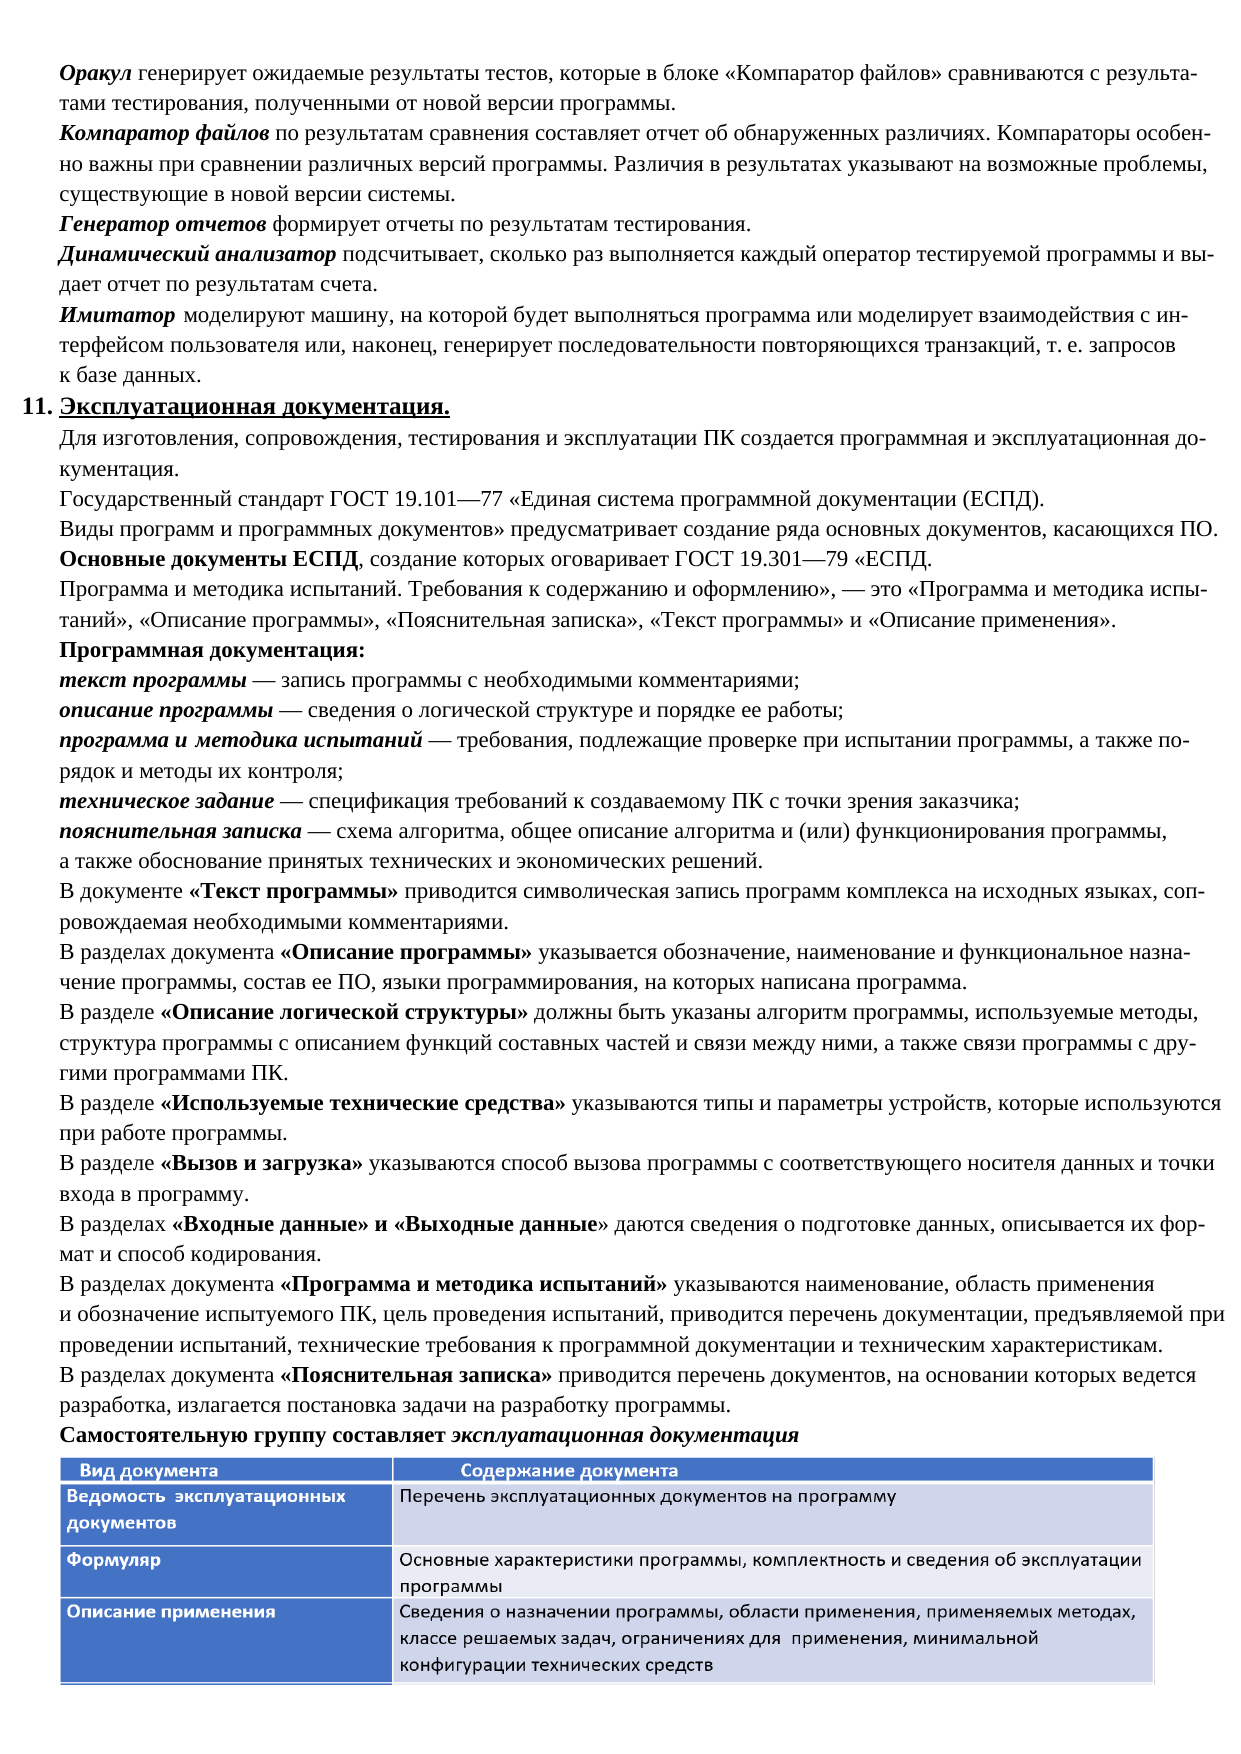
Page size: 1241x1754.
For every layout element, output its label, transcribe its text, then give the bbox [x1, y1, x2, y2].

text Для изготовления, сопровождения, тестирования и эксплуатации ПК создается программная и эксплуатационная документация. [59, 424, 1226, 481]
text Генератор отчетов формирует отчеты по результатам тестирования. [59, 210, 1226, 236]
list Эксплуатационная документация. [22, 391, 1226, 420]
text программа и методика испытаний — требования, подлежащие проверке при испытании программы, а также порядок и методы их контроля; [59, 726, 1226, 783]
text Компаратор файлов по результатам сравнения составляет отчет об обнаруженных различиях. Компараторы особенно важны при сравнении различных версий программы. Различия в результатах указывают на возможные проблемы, существующие в новой версии системы. [59, 119, 1226, 206]
text В разделе «Используемые технические средства» указываются типы и параметры устройств, которые используются при работе программы. [59, 1089, 1226, 1146]
text В разделе «Вызов и загрузка» указываются способ вызова программы с соответствующего носителя данных и точки входа в программу. [59, 1149, 1226, 1206]
text В разделе «Описание логической структуры» должны быть указаны алгоритм программы, используемые методы, структура программы с описанием функций составных частей и связи между ними, а также связи программы с другими программами ПК. [59, 998, 1226, 1085]
text Имитатор моделируют машину, на которой будет выполняться программа или моделирует взаимодействия с интерфейсом пользователя или, наконец, генерирует последовательности повторяющихся транзакций, т. е. запросов к базе данных. [59, 301, 1226, 387]
text В документе «Текст программы» приводится символическая запись программ комплекса на исходных языках, сопровождаемая необходимыми комментариями. [59, 877, 1226, 934]
text Оракул генерирует ожидаемые результаты тестов, которые в блоке «Компаратор файлов» сравниваются с результатами тестирования, полученными от новой версии программы. [59, 59, 1226, 116]
text Программа и методика испытаний. Требования к содержанию и оформлению», — это «Программа и методика испытаний», «Описание программы», «Пояснительная записка», «Текст программы» и «Описание применения». [59, 575, 1226, 632]
text Динамический анализатор подсчитывает, сколько раз выполняется каждый оператор тестируемой программы и выдает отчет по результатам счета. [59, 240, 1226, 297]
text Основные документы ЕСПД, создание которых оговаривает ГОСТ 19.301—79 «ЕСПД. [59, 545, 1226, 572]
text техническое задание — спецификация требований к создаваемому ПК с точки зрения заказчика; [59, 787, 1226, 813]
text Государственный стандарт ГОСТ 19.101—77 «Единая система программной документации (ЕСПД). [59, 485, 1226, 511]
text Программная документация: [59, 636, 1226, 662]
text В разделах «Входные данные» и «Выходные данные» даются сведения о подготовке данных, описывается их формат и способ кодирования. [59, 1210, 1226, 1266]
text В разделах документа «Описание программы» указывается обозначение, наименование и функциональное назначение программы, состав ее ПО, языки программирования, на которых написана программа. [59, 938, 1226, 994]
text В разделах документа «Пояснительная записка» приводится перечень документов, на основании которых ведется разработка, излагается постановка задачи на разработку программы. [59, 1361, 1226, 1417]
text Самостоятельную группу составляет эксплуатационная документация [59, 1421, 1226, 1448]
text В разделах документа «Программа и методика испытаний» указываются наименование, область применения и обозначение испытуемого ПК, цель проведения испытаний, приводится перечень документации, предъявляемой при проведении испытаний, технические требования к программной документации и техническим характеристикам. [59, 1270, 1226, 1357]
text текст программы — запись программы с необходимыми комментариями; [59, 666, 1226, 692]
text пояснительная записка — схема алгоритма, общее описание алгоритма и (или) функционирования программы, а также обоснование принятых технических и экономических решений. [59, 817, 1226, 874]
text описание программы — сведения о логической структуре и порядке ее работы; [59, 696, 1226, 723]
picture [59, 1451, 1156, 1685]
text Виды программ и программных документов» предусматривает создание ряда основных документов, касающихся ПО. [59, 515, 1226, 541]
